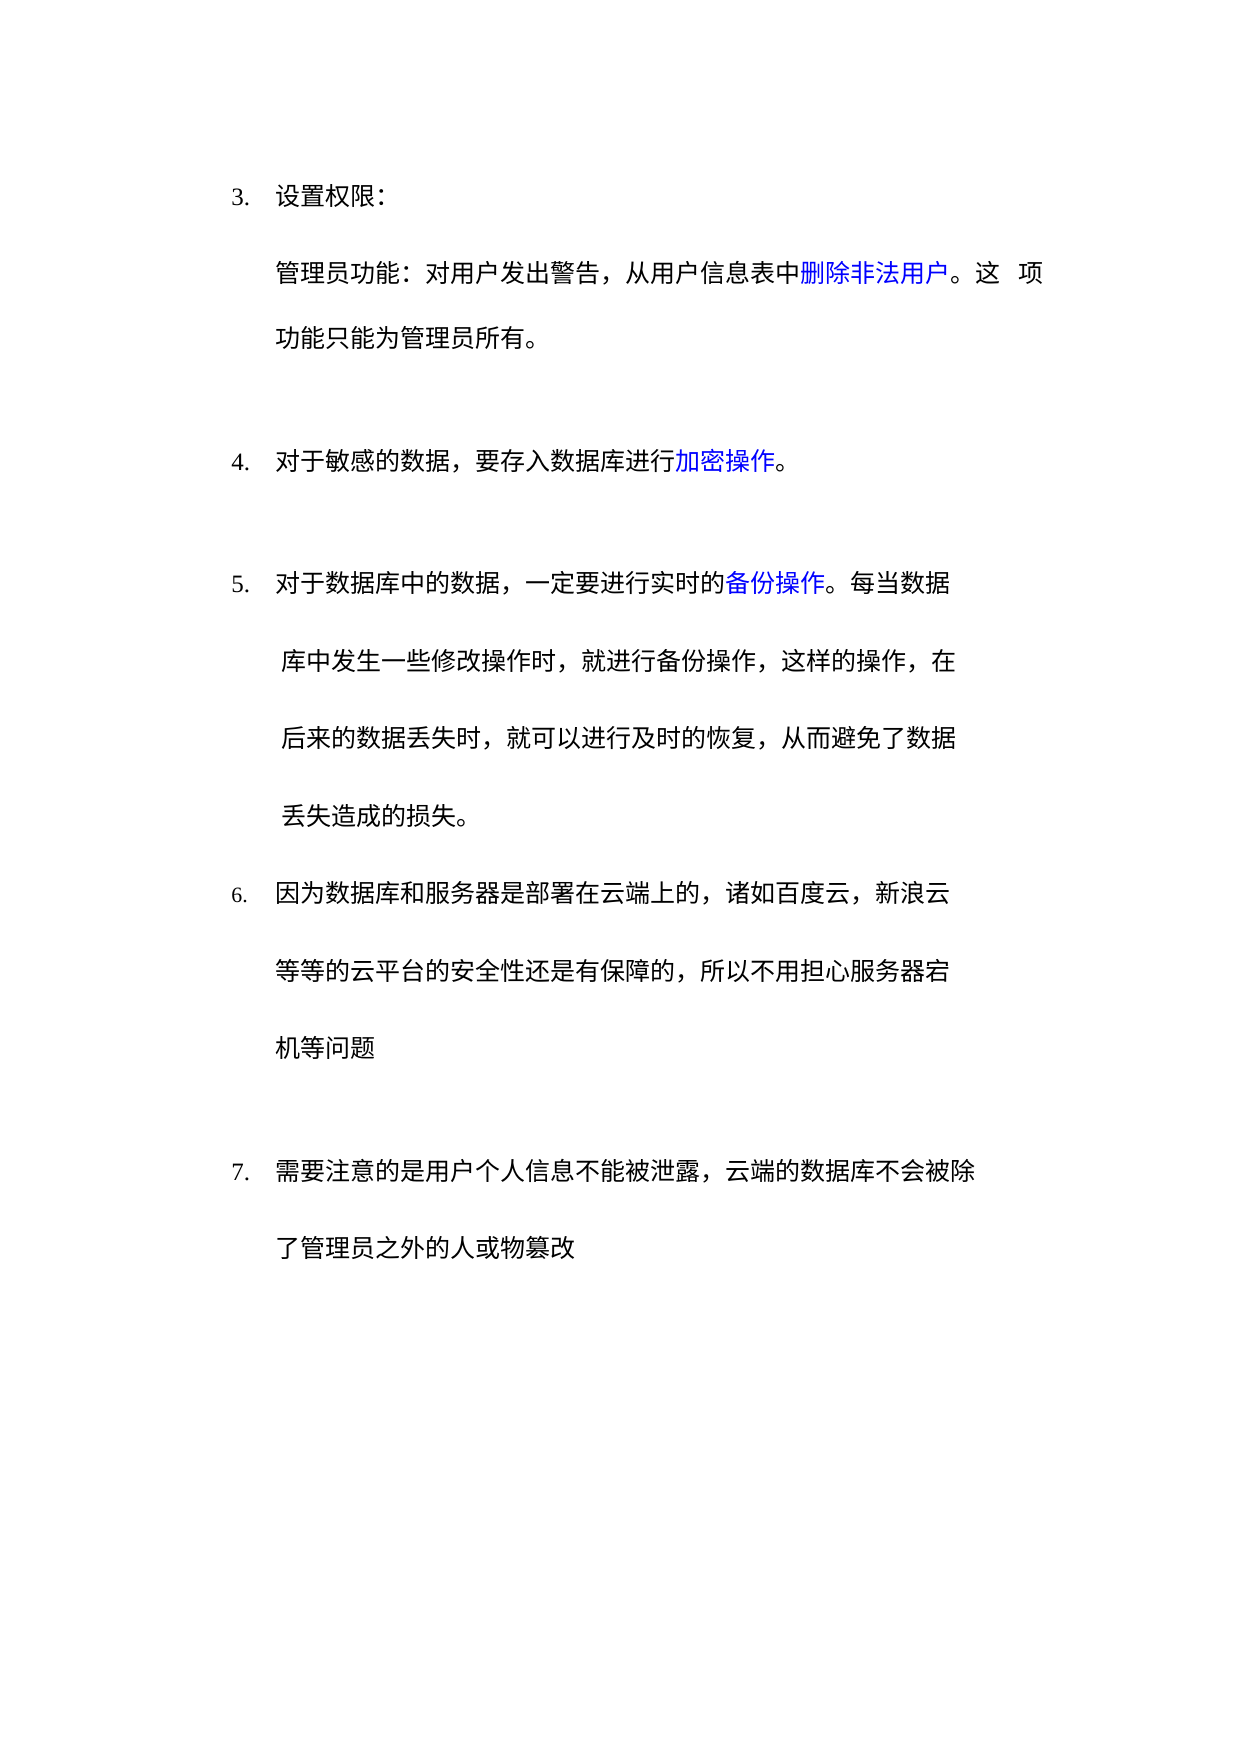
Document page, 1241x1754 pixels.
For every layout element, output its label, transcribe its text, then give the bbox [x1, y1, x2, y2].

list 设置权限： [187, 162, 1053, 227]
list 因为数据库和服务器是部署在云端上的，诸如百度云，新浪云 [187, 859, 1053, 924]
list 对于数据库中的数据，一定要进行实时的备份操作。每当数据 [187, 549, 1053, 614]
text 等等的云平台的安全性还是有保障的，所以不用担心服务器宕 [231, 937, 1053, 1002]
text 管理员功能：对用户发出警告，从用户信息表中删除非法用户。这 项功能只能为管理员所有。 [275, 239, 1053, 369]
list 需要注意的是用户个人信息不能被泄露，云端的数据库不会被除 [187, 1137, 1053, 1202]
text 了管理员之外的人或物篡改 [231, 1214, 1053, 1279]
text 后来的数据丢失时，就可以进行及时的恢复，从而避免了数据 [231, 704, 1053, 769]
text 丢失造成的损失。 [231, 782, 1053, 847]
list 对于敏感的数据，要存入数据库进行加密操作。 [187, 427, 1053, 492]
text 库中发生一些修改操作时，就进行备份操作，这样的操作，在 [231, 627, 1053, 692]
text 机等问题 [231, 1014, 1053, 1079]
